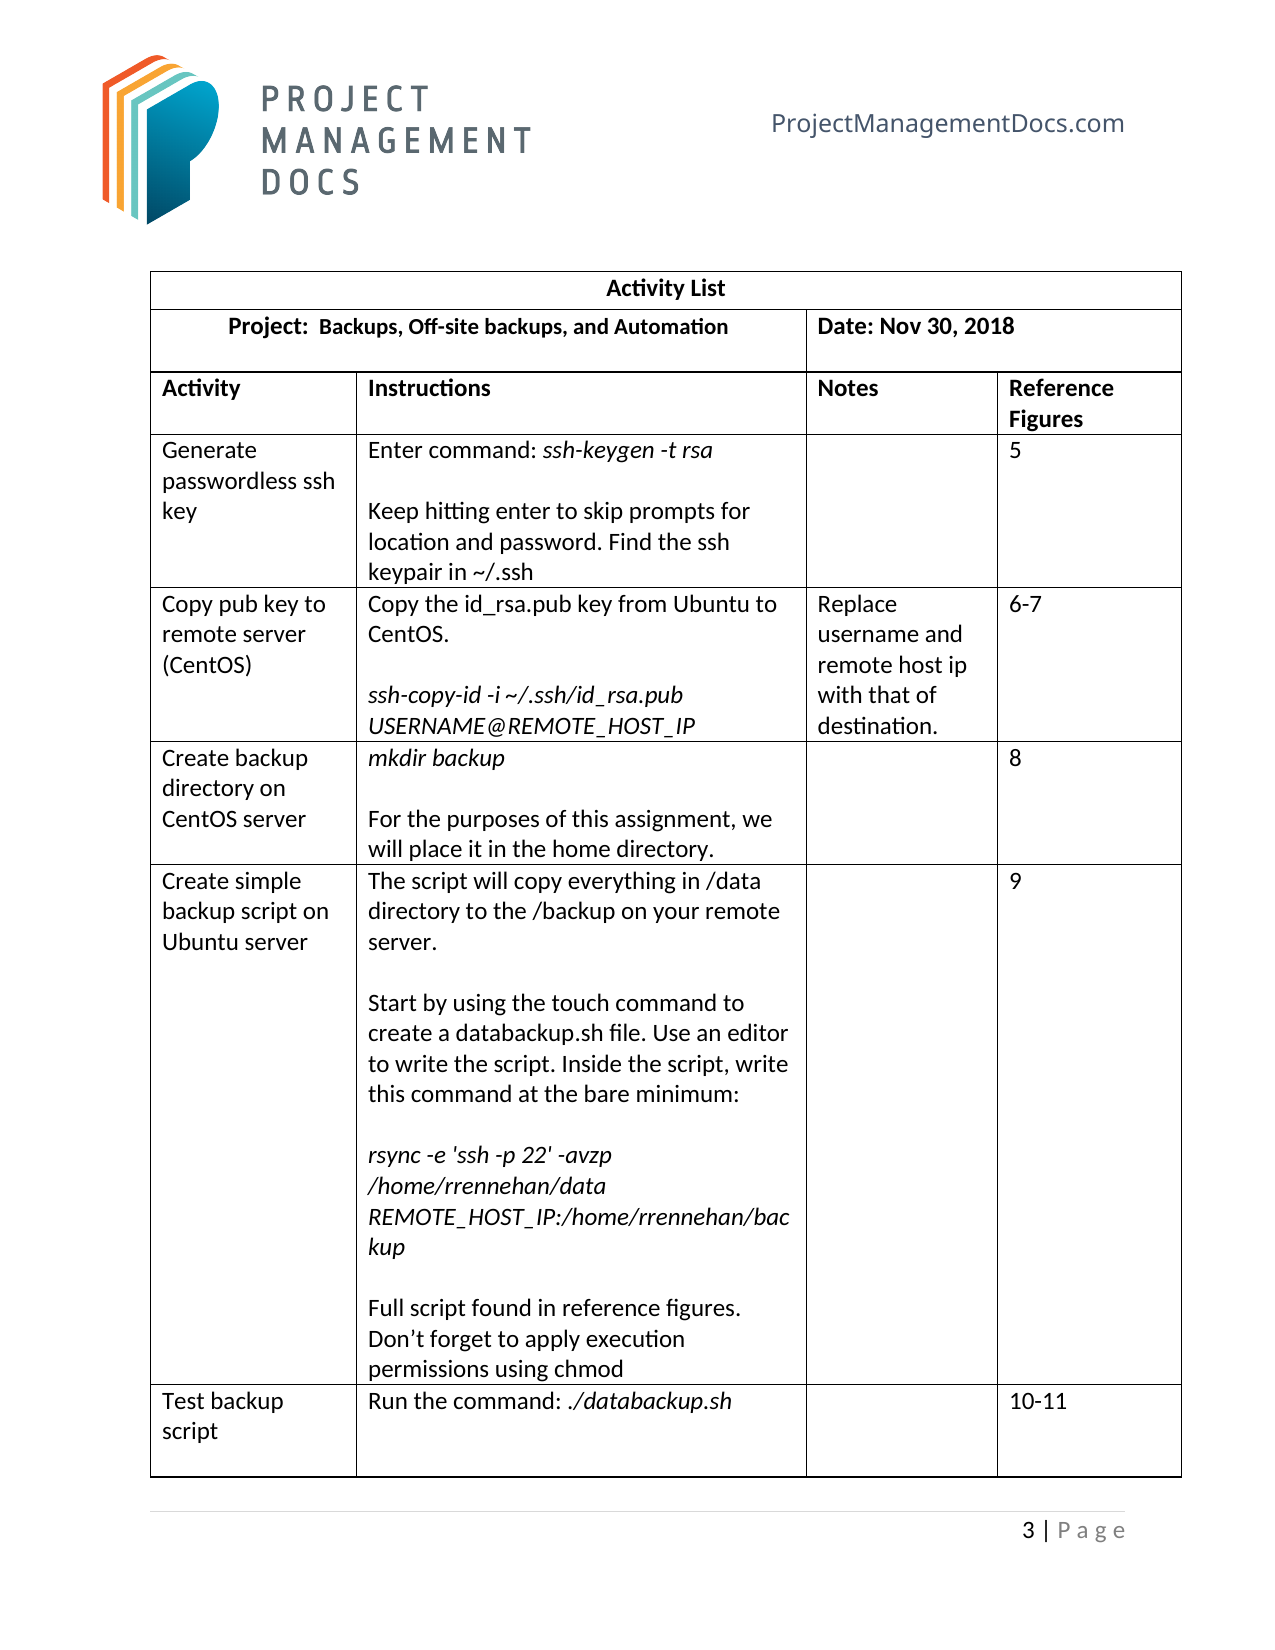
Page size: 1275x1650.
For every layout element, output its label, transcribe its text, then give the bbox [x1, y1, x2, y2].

table_cell Project: Backups, Off-site backups, and Automation [151, 310, 806, 371]
table_cell Notes [807, 373, 997, 433]
table_cell The script will copy everything in /data directory to the /backup on your remote server. Start by using the touch command to create a databackup.sh file. Use an editor to write the script. Inside the script, write this command at the bare minimum: rsync -e 'ssh -p 22' -avzp /home/rrennehan/data REMOTE_HOST_IP:/home/rrennehan/backup Full script found in reference figures. Don’t forget to apply execution permissions using chmod [357, 865, 806, 1384]
table_cell 10-11 [998, 1385, 1181, 1476]
table_cell [807, 865, 997, 1384]
table_cell Copy the id_rsa.pub key from Ubuntu to CentOS. ssh-copy-id -i ~/.ssh/id_rsa.pub USERNAME@REMOTE_HOST_IP [357, 588, 806, 741]
table_cell Reference Figures [998, 373, 1181, 433]
picture [102, 55, 531, 225]
table_cell Enter command: ssh-keygen -t rsa Keep hitting enter to skip prompts for location and password. Find the ssh keypair in ~/.ssh [357, 435, 806, 587]
table_cell Instructions [357, 373, 806, 433]
table_cell 9 [998, 865, 1181, 1384]
table_cell 6-7 [998, 588, 1181, 741]
table_cell [807, 1385, 997, 1476]
table_cell Create backup directory on CentOS server [151, 742, 356, 864]
table_cell Generate passwordless ssh key [151, 435, 356, 587]
table_header Activity List [151, 272, 1181, 309]
table_cell Activity [151, 373, 356, 433]
table_cell Test backup script [151, 1385, 356, 1476]
table_cell Create simple backup script on Ubuntu server [151, 865, 356, 1384]
table_cell Date: Nov 30, 2018 [807, 310, 1181, 371]
table_cell [807, 742, 997, 864]
table_cell Run the command: ./databackup.sh [357, 1385, 806, 1476]
table_cell Replace username and remote host ip with that of destination. [807, 588, 997, 741]
table_cell 8 [998, 742, 1181, 864]
table_cell 5 [998, 435, 1181, 587]
table_cell mkdir backup For the purposes of this assignment, we will place it in the home directory. [357, 742, 806, 864]
table_cell [807, 435, 997, 587]
table_cell Copy pub key to remote server (CentOS) [151, 588, 356, 741]
